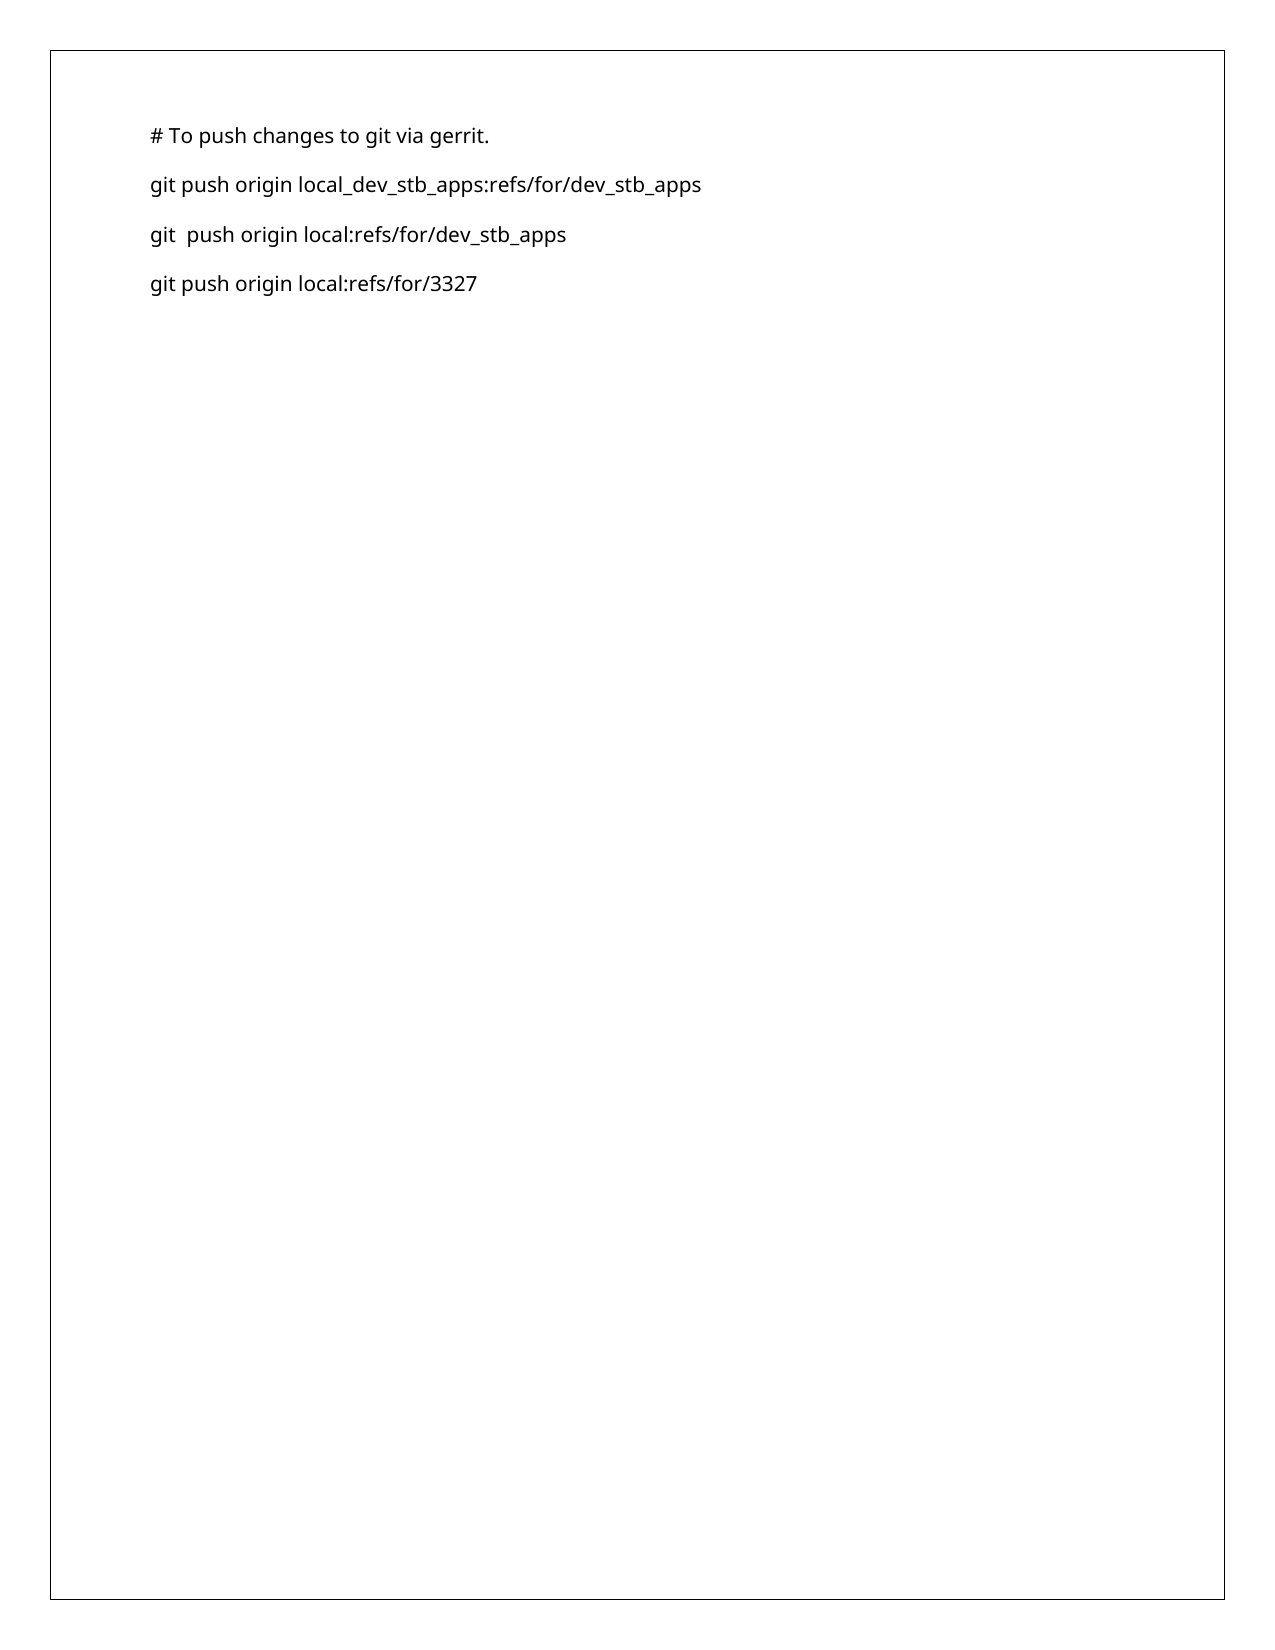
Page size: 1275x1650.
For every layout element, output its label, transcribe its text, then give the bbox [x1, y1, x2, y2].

text git push origin local:refs/for/3327 [150, 269, 1108, 298]
text git push origin local_dev_stb_apps:refs/for/dev_stb_apps [150, 171, 1108, 199]
text # To push changes to git via gerrit. [150, 121, 1108, 150]
text git push origin local:refs/for/dev_stb_apps [150, 220, 1108, 248]
